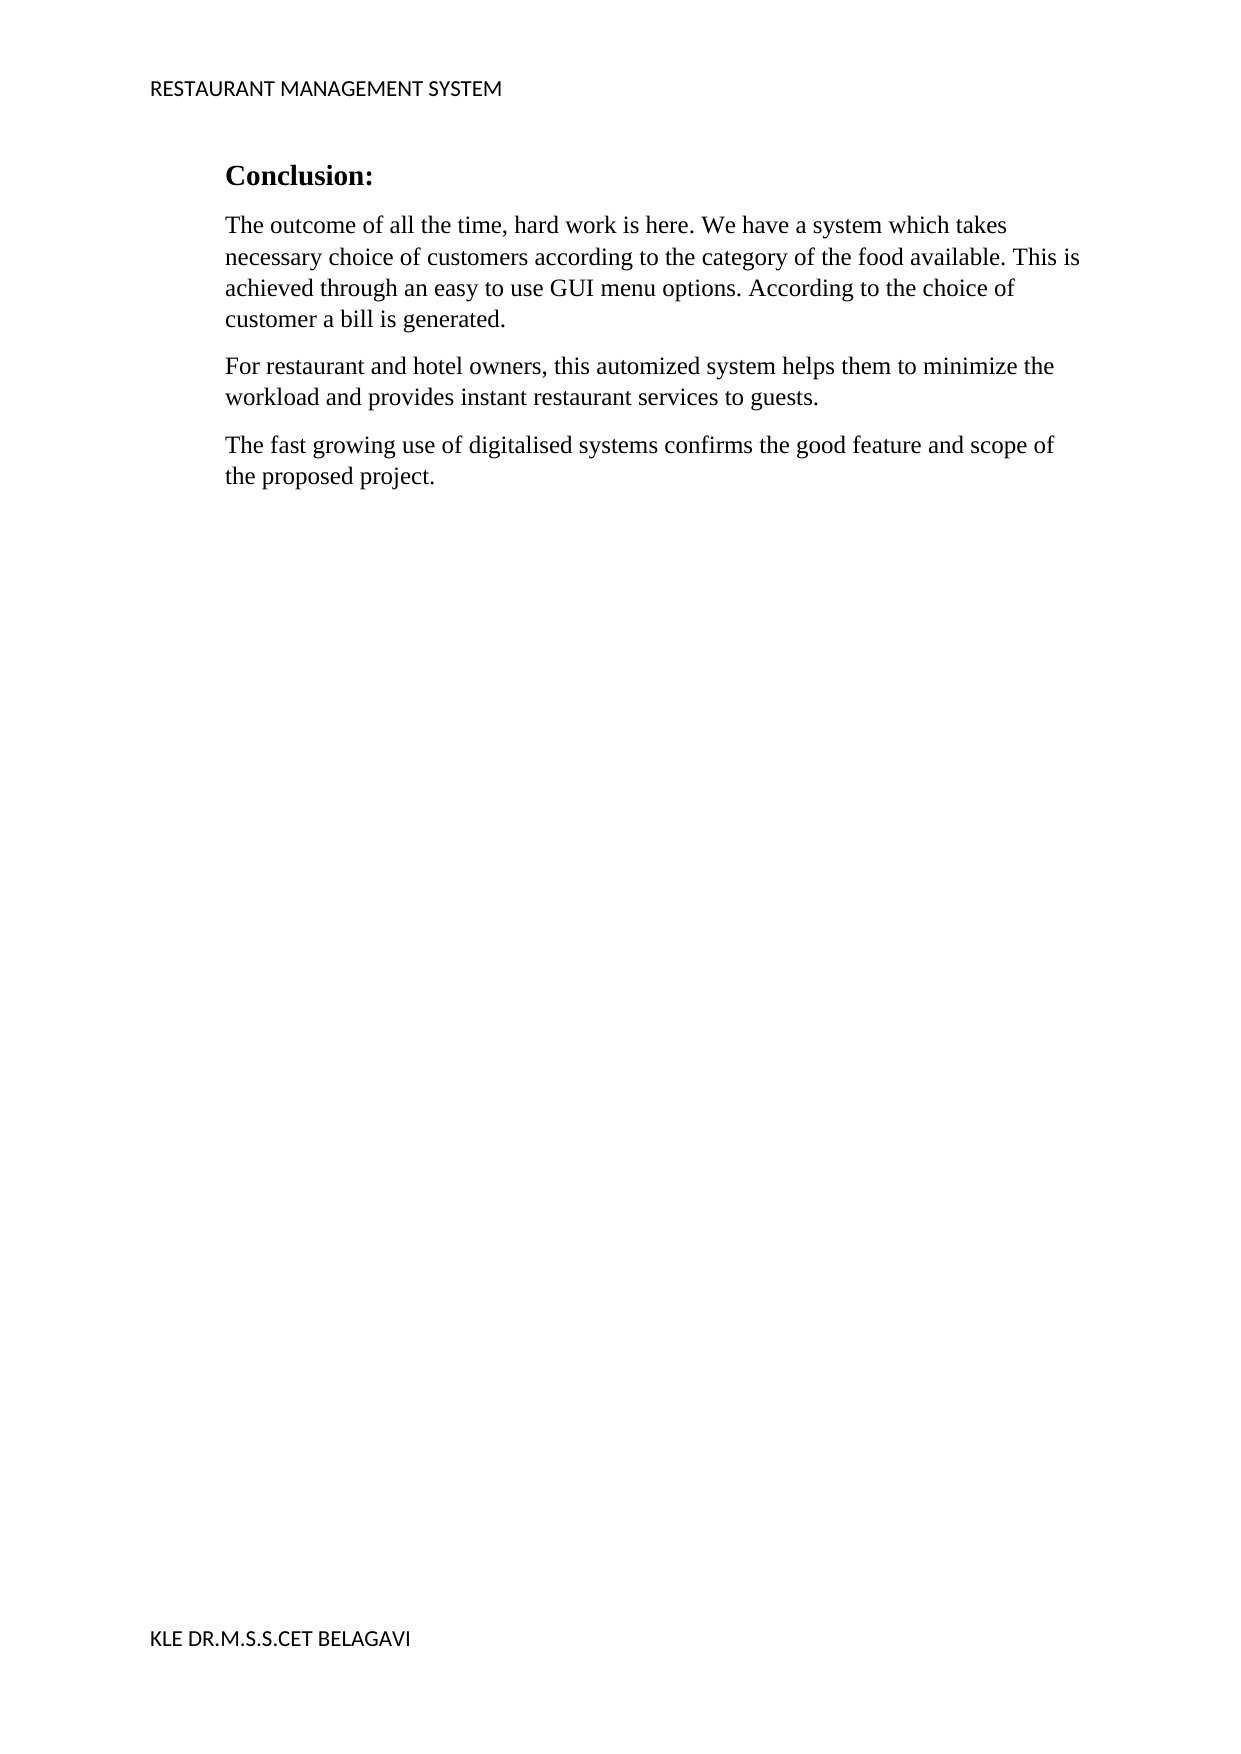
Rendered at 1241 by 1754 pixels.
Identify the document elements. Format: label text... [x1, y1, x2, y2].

text Conclusion: [150, 158, 1090, 191]
text For restaurant and hotel owners, this automized system helps them to minimize the workload and provides instant restaurant services to guests. [225, 351, 1090, 411]
text The outcome of all the time, hard work is here. We have a system which takes necessary choice of customers according to the category of the food available. This is achieved through an easy to use GUI menu options. According to the choice of customer a bill is generated. [225, 211, 1090, 332]
text The fast growing use of digitalised systems confirms the good feature and scope of the proposed project. [225, 430, 1090, 490]
